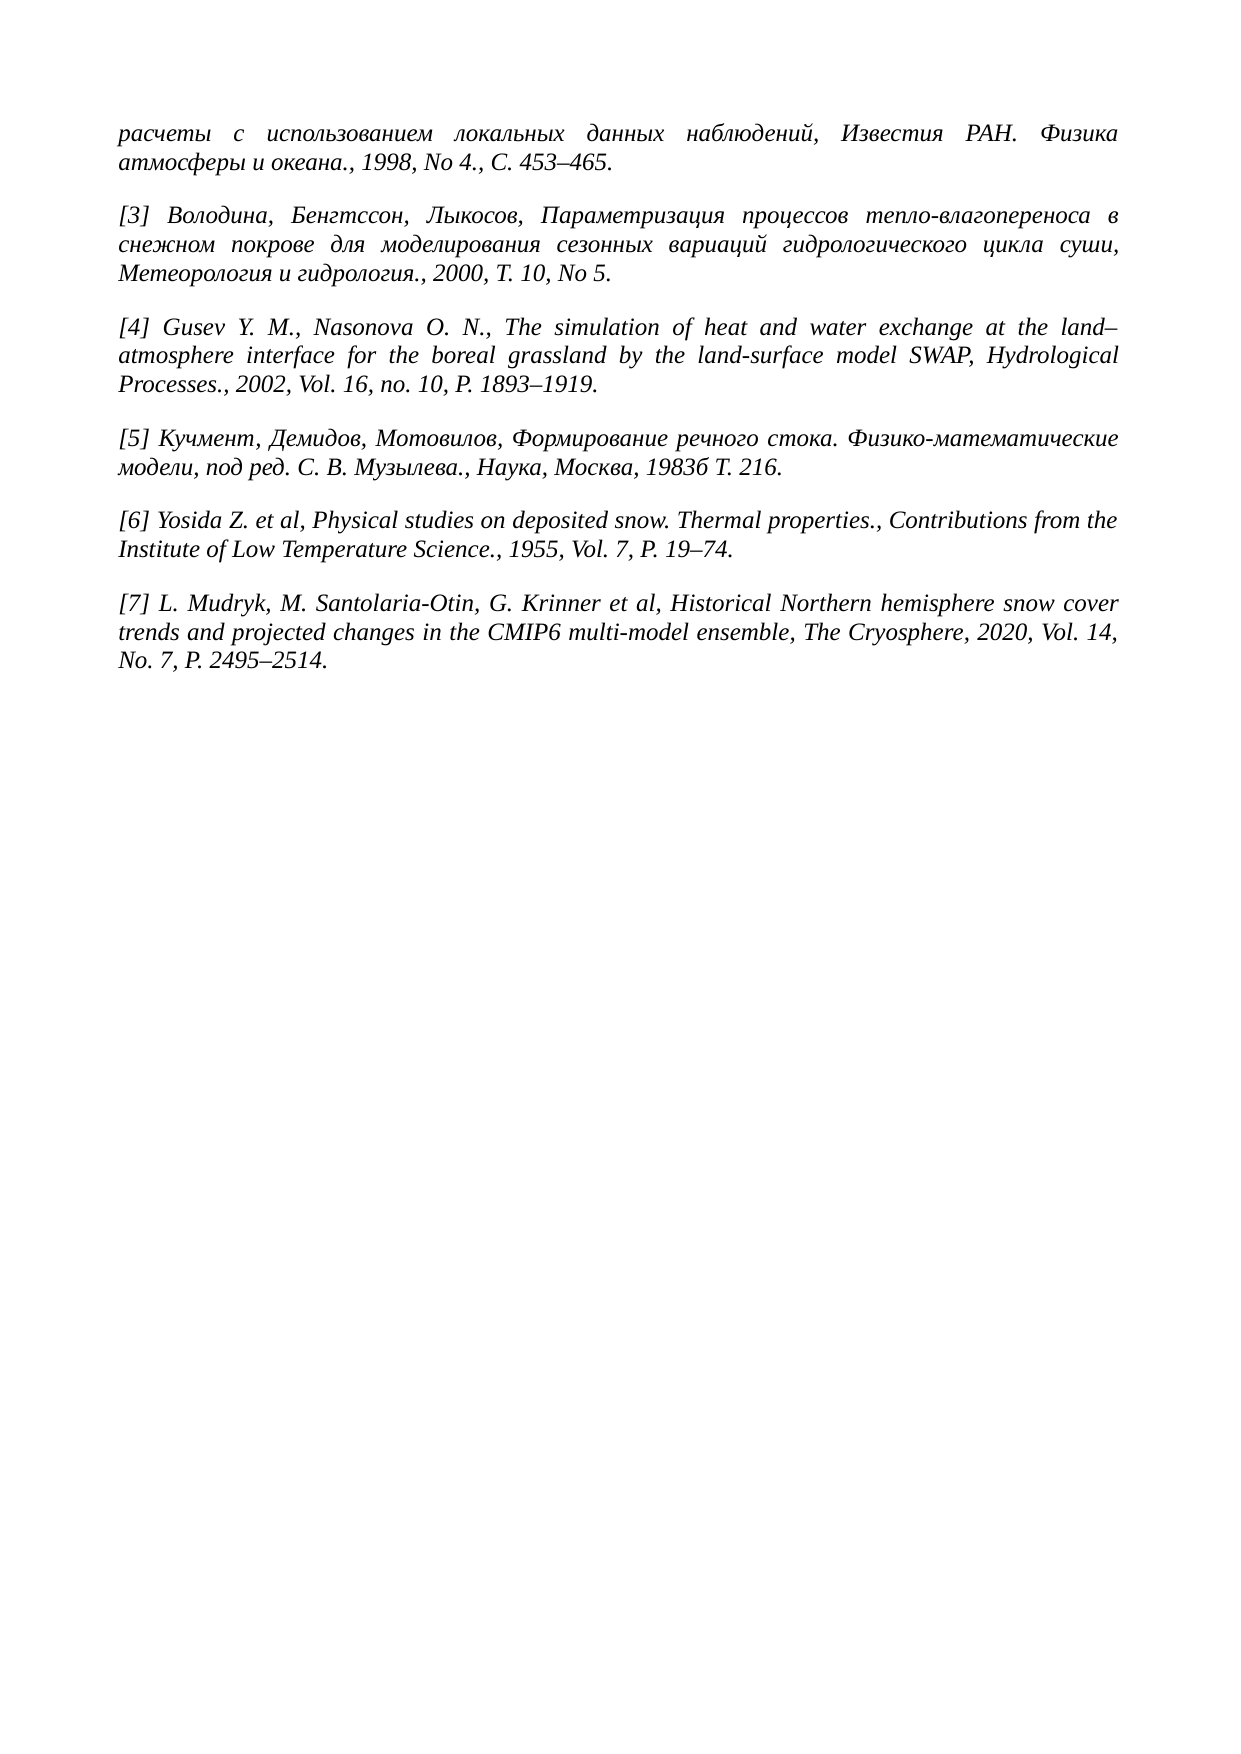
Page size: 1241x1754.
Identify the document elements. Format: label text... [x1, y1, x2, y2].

text [7] L. Mudryk, M. Santolaria-Otin, G. Krinner et al, Historical Northern hemisphere snow cover trends and projected changes in the CMIP6 multi-model ensemble, The Cryosphere, 2020, Vol. 14, No. 7, P. 2495–2514. [118, 588, 1122, 674]
text [4] Gusev Y. M., Nasonova O. N., The simulation of heat and water exchange at the land–atmosphere interface for the boreal grassland by the land-surface model SWAP, Hydrological Processes., 2002, Vol. 16, no. 10, P. 1893–1919. [118, 312, 1122, 398]
text [3] Володина, Бенгтссон, Лыкосов, Параметризация процессов тепло-влагопереноса в снежном покрове для моделирования сезонных вариаций гидрологического цикла суши, Метеорология и гидрология., 2000, Т. 10, No 5. [118, 201, 1122, 287]
text [5] Кучмент, Демидов, Мотовилов, Формирование речного стока. Физико-математические модели, под ред. С. В. Музылева., Наука, Москва, 1983б Т. 216. [118, 423, 1122, 481]
text [6] Yosida Z. et al, Physical studies on deposited snow. Thermal properties., Contributions from the Institute of Low Temperature Science., 1955, Vol. 7, P. 19–74. [118, 506, 1122, 563]
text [118, 118, 1122, 176]
